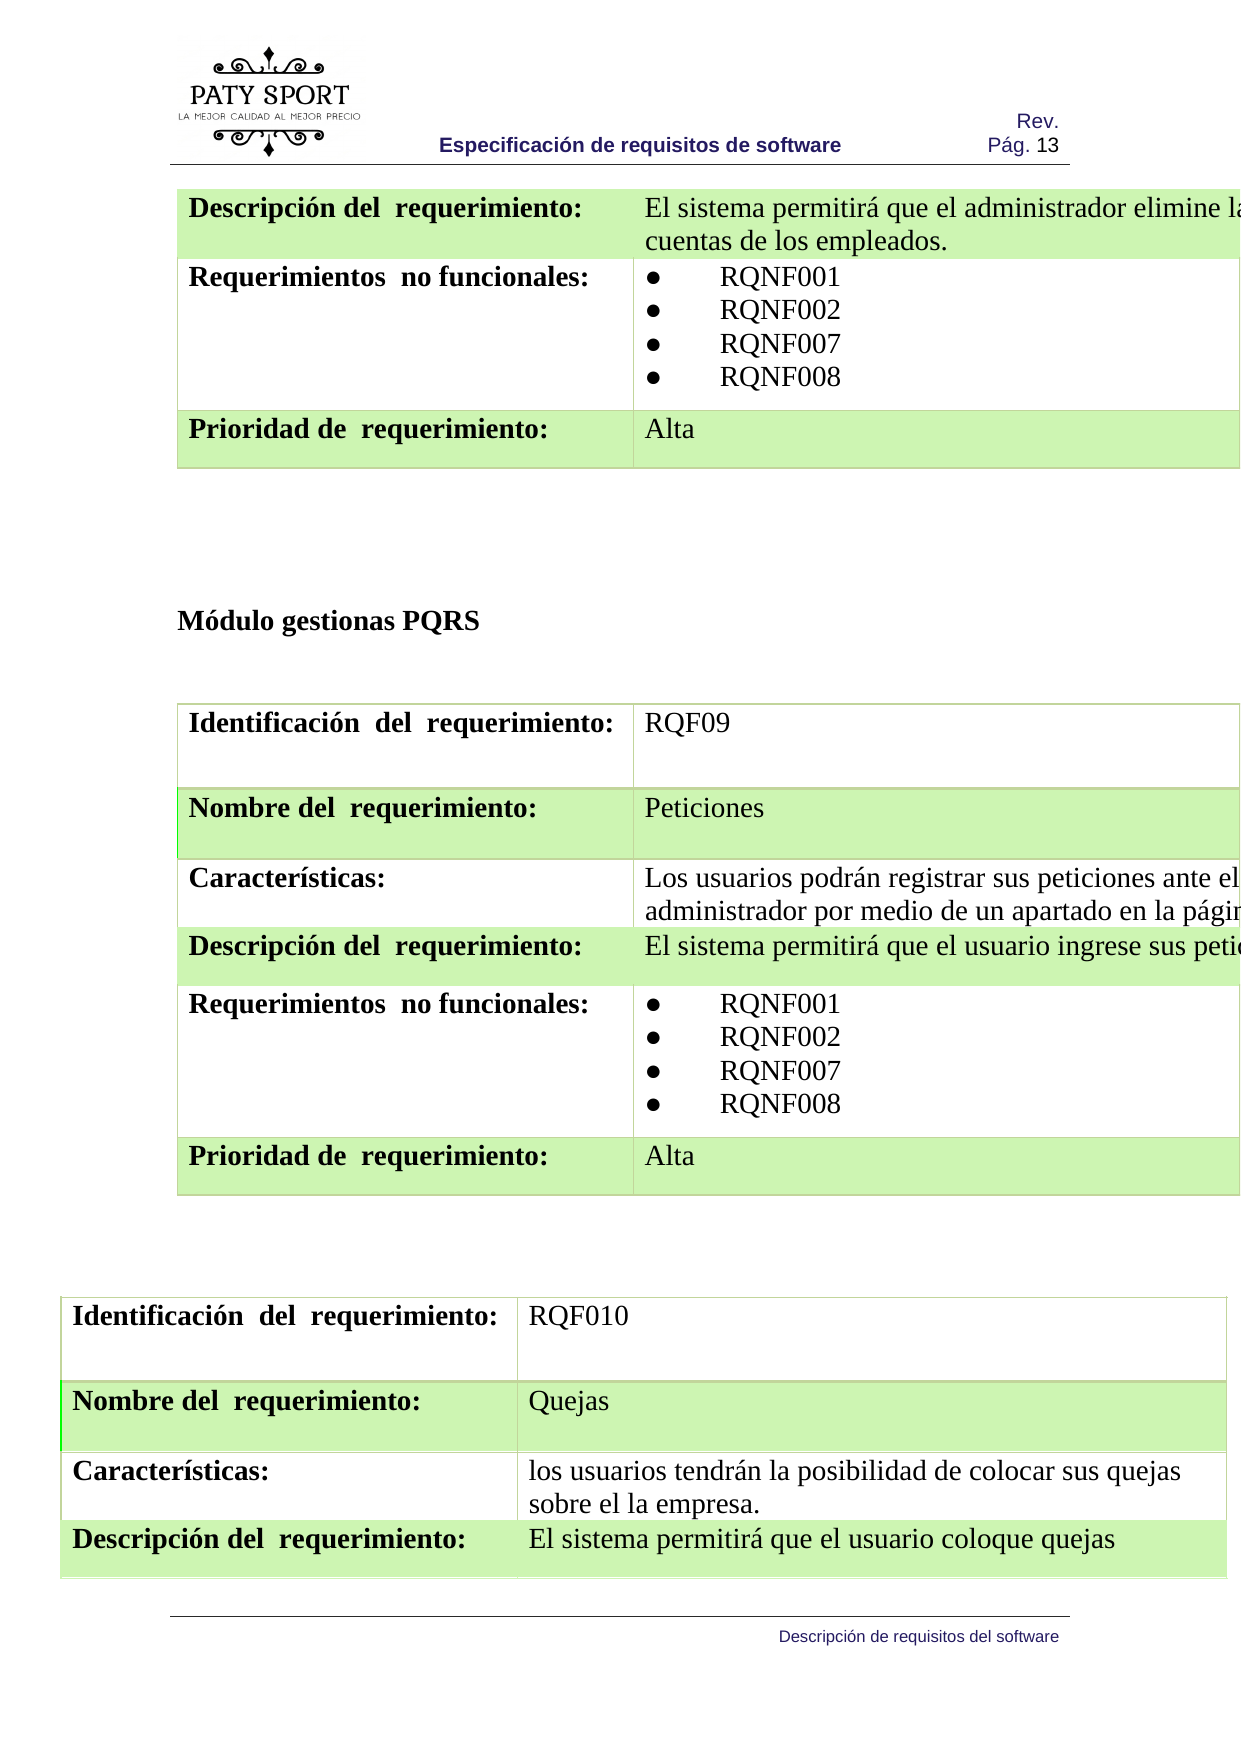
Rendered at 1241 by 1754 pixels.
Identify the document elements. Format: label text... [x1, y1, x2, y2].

table_header RQF09 [634, 705, 1239, 787]
table_cell Requerimientos no funcionales:​ [178, 259, 633, 409]
table_cell Características:​ [62, 1453, 517, 1520]
table_header Identificación del requerimiento:​ [62, 1298, 517, 1380]
table_cell Prioridad de requerimiento:​ [178, 1138, 633, 1194]
table_cell Descripción del requerimiento:​ [178, 928, 633, 984]
picture [177, 35, 367, 162]
table_cell Prioridad de requerimiento:​ [178, 411, 633, 467]
table_header RQF010 [518, 1298, 1226, 1380]
table_cell Alta​ [634, 411, 1239, 467]
table_cell El sistema permitirá que el usuario ingrese sus peticiones. [634, 928, 1239, 984]
table_cell los usuarios tendrán la posibilidad de colocar sus quejas sobre el la empresa. [518, 1453, 1226, 1520]
table_cell Nombre del requerimiento:​ [178, 790, 633, 858]
table_cell Descripción del requerimiento:​ [62, 1522, 517, 1577]
table_cell Nombre del requerimiento:​ [62, 1383, 517, 1451]
text Módulo gestionas PQRS [177, 603, 1063, 636]
table_cell Requerimientos no funcionales:​ [178, 986, 633, 1137]
table_cell Quejas [518, 1383, 1226, 1451]
table_cell El sistema permitirá que el usuario coloque quejas [518, 1522, 1226, 1577]
table_cell Alta​ [634, 1138, 1239, 1194]
table_cell El sistema permitirá que el administrador elimine las cuentas de los empleados. [634, 190, 1239, 257]
table_cell Descripción del requerimiento:​ [178, 190, 633, 257]
table_header Identificación del requerimiento:​ [178, 705, 633, 787]
table_cell RQNF001 RQNF002 RQNF007 RQNF008 [634, 259, 1239, 409]
table_cell RQNF001 RQNF002 RQNF007 RQNF008 [634, 986, 1239, 1137]
table_cell Los usuarios podrán registrar sus peticiones ante el administrador por medio de un apartado en la página. [634, 860, 1239, 927]
table_cell Peticiones [634, 790, 1239, 858]
table_cell Características:​ [178, 860, 633, 927]
